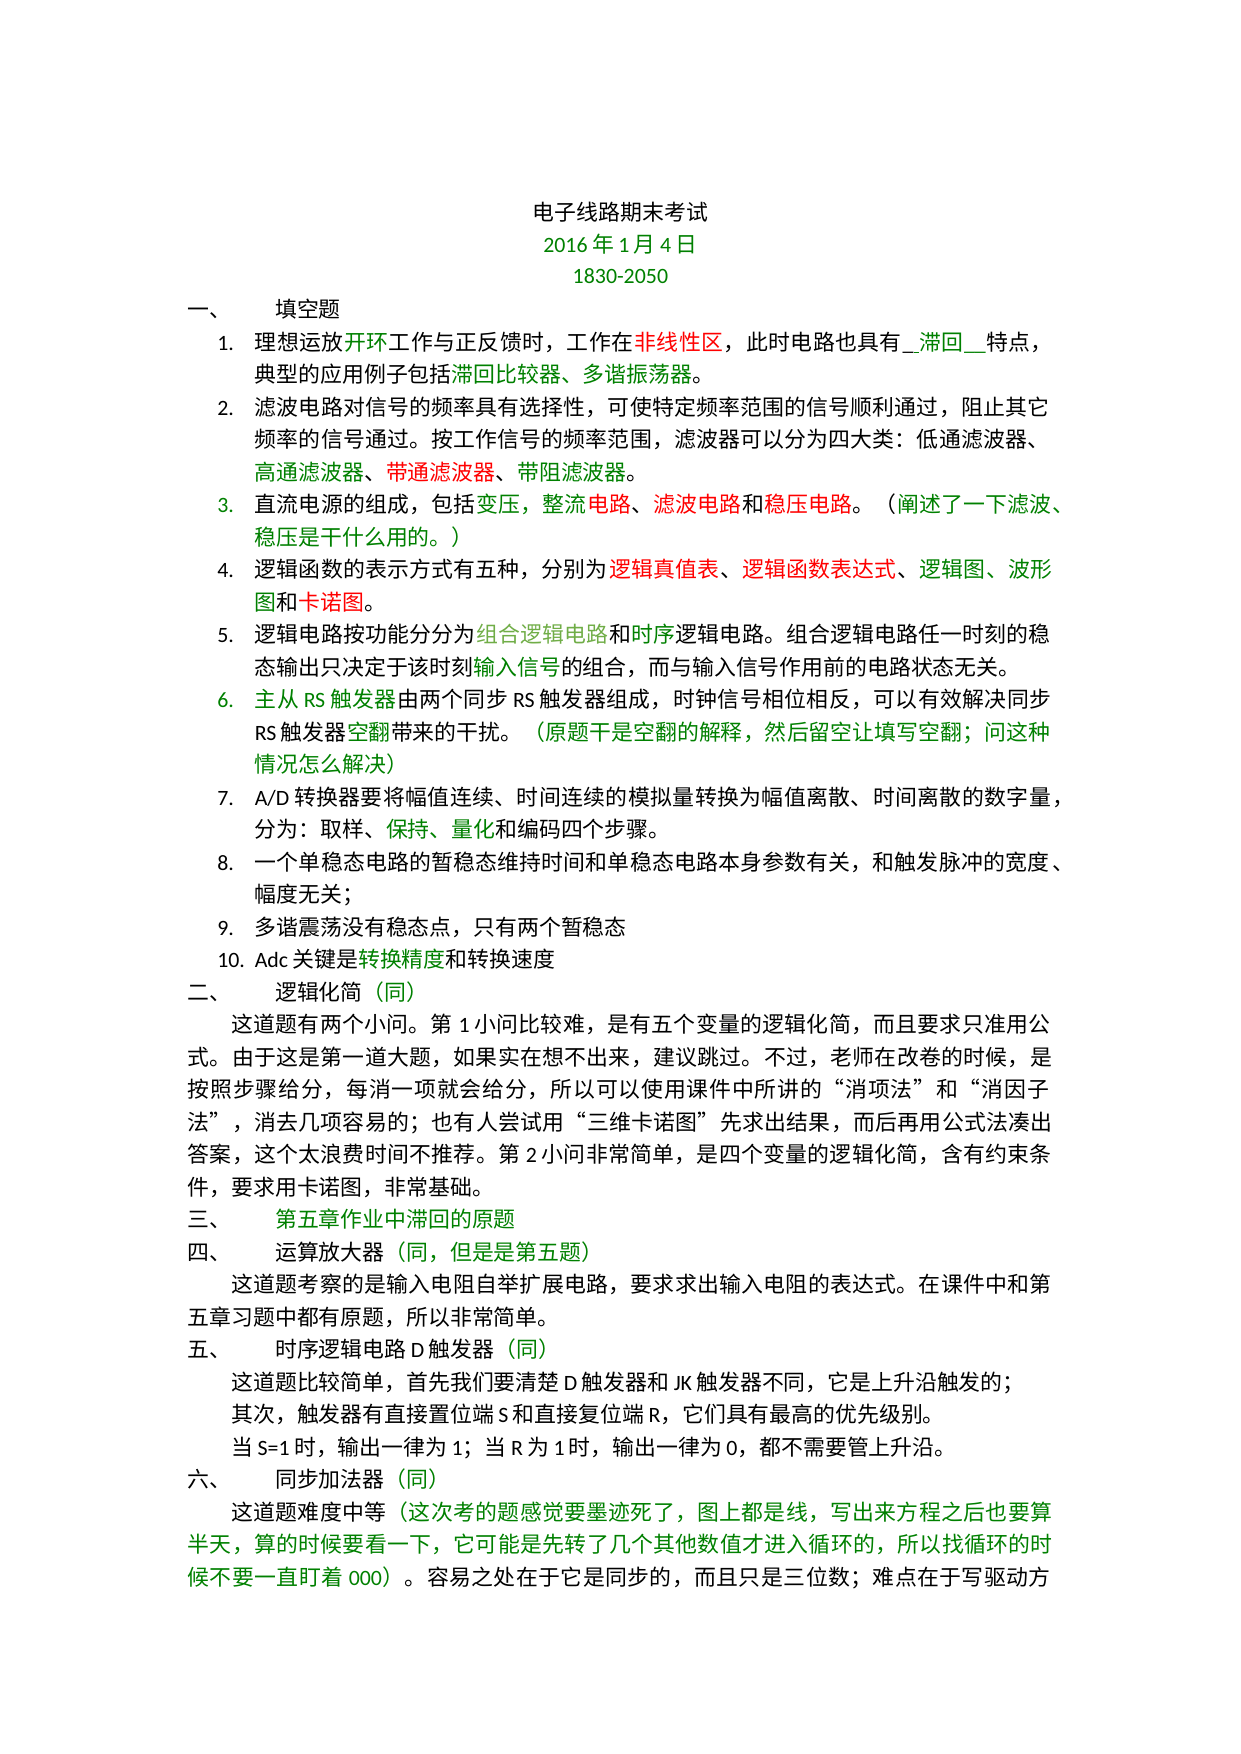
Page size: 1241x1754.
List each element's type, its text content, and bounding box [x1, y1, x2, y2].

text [187, 1494, 1053, 1592]
text 2016年1月4日 [187, 227, 1053, 259]
list 一个单稳态电路的暂稳态维持时间和单稳态电路本身参数有关，和触发脉冲的宽度、幅度无关； [217, 844, 1053, 909]
text 1830-2050 [187, 259, 1053, 292]
list 主从RS触发器由两个同步RS触发器组成，时钟信号相位相反，可以有效解决同步RS触发器空翻带来的干扰。（原题干是空翻的解释，然后留空让填写空翻；问这种情况怎么解决） [217, 682, 1053, 779]
text 这道题有两个小问。第1小问比较难，是有五个变量的逻辑化简，而且要求只准用公式。由于这是第一道大题，如果实在想不出来，建议跳过。不过，老师在改卷的时候，是按照步骤给分，每消一项就会给分，所以可以使用课件中所讲的“消项法”和“消因子法”，消去几项容易的；也有人尝试用“三维卡诺图”先求出结果，而后再用公式法凑出答案，这个太浪费时间不推荐。第2小问非常简单，是四个变量的逻辑化简，含有约束条件，要求用卡诺图，非常基础。 [187, 1007, 1053, 1202]
list 填空题 [187, 292, 1053, 324]
list 逻辑化简（同） [187, 974, 1053, 1007]
text 其次，触发器有直接置位端S和直接复位端R，它们具有最高的优先级别。 [187, 1397, 1053, 1429]
list 直流电源的组成，包括变压，整流电路、滤波电路和稳压电路。（阐述了一下滤波、稳压是干什么用的。） [217, 487, 1053, 552]
text 这道题考察的是输入电阻自举扩展电路，要求求出输入电阻的表达式。在课件中和第五章习题中都有原题，所以非常简单。 [187, 1267, 1053, 1332]
list 时序逻辑电路D触发器（同） [187, 1332, 1053, 1364]
list 多谐震荡没有稳态点，只有两个暂稳态 [217, 909, 1053, 942]
list A/D转换器要将幅值连续、时间连续的模拟量转换为幅值离散、时间离散的数字量，分为：取样、保持、量化和编码四个步骤。 [217, 779, 1053, 844]
list 滤波电路对信号的频率具有选择性，可使特定频率范围的信号顺利通过，阻止其它频率的信号通过。按工作信号的频率范围，滤波器可以分为四大类：低通滤波器、高通滤波器、带通滤波器、带阻滤波器。 [217, 389, 1053, 487]
list 同步加法器（同） [187, 1462, 1053, 1494]
list 运算放大器（同，但是是第五题） [187, 1234, 1053, 1267]
text 这道题比较简单，首先我们要清楚D触发器和JK触发器不同，它是上升沿触发的； [187, 1364, 1053, 1397]
text 当S=1时，输出一律为1；当R为1时，输出一律为0，都不需要管上升沿。 [187, 1429, 1053, 1462]
list 逻辑电路按功能分分为组合逻辑电路和时序逻辑电路。组合逻辑电路任一时刻的稳态输出只决定于该时刻输入信号的组合，而与输入信号作用前的电路状态无关。 [217, 617, 1053, 682]
text 电子线路期末考试 [187, 194, 1053, 227]
list 理想运放开环工作与正反馈时，工作在非线性区，此时电路也具有_ 滞回__特点，典型的应用例子包括滞回比较器、多谐振荡器。 [217, 324, 1053, 389]
list 逻辑函数的表示方式有五种，分别为逻辑真值表、逻辑函数表达式、逻辑图、波形图和卡诺图。 [217, 552, 1053, 617]
list 第五章作业中滞回的原题 [187, 1202, 1053, 1234]
list Adc关键是转换精度和转换速度 [217, 942, 1053, 974]
